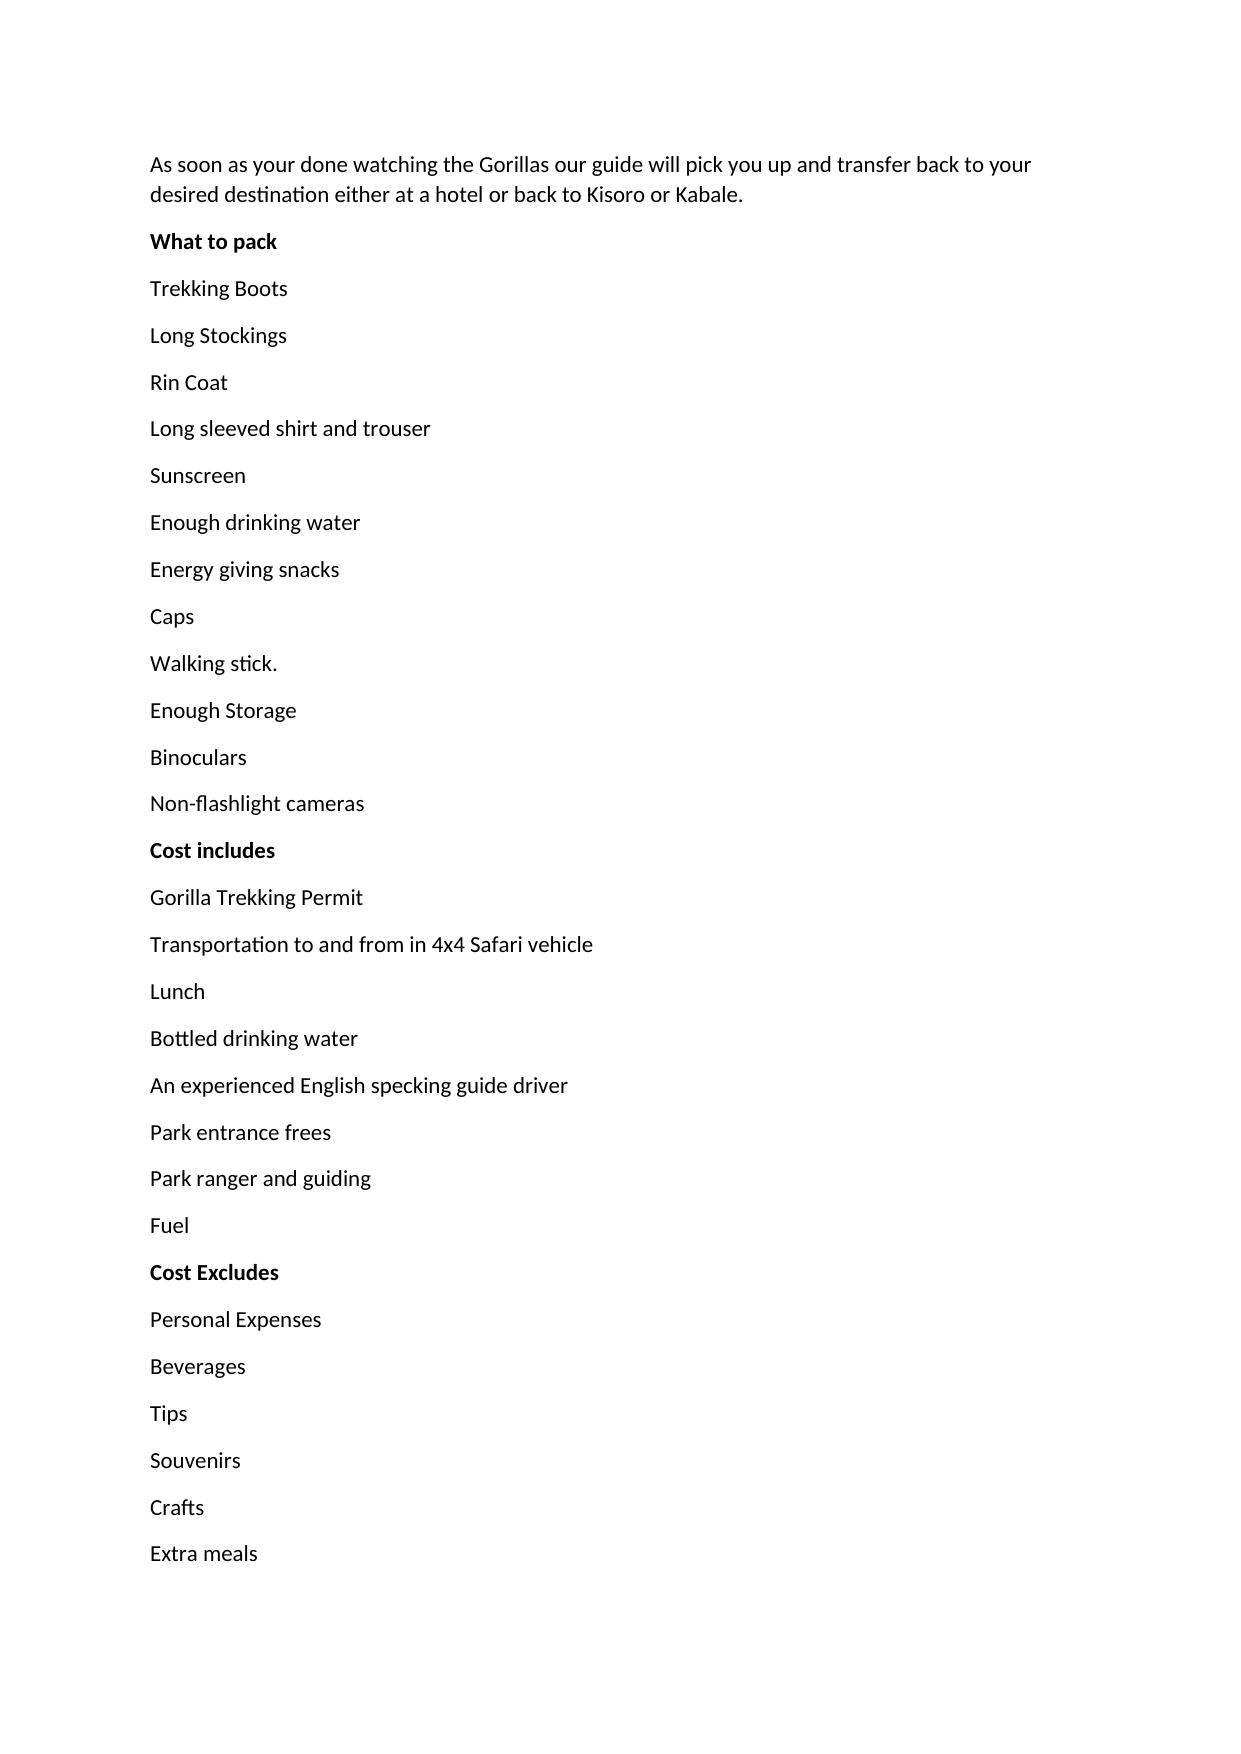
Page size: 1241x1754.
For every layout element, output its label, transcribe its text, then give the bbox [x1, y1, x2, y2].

text Rin Coat [150, 368, 1090, 396]
text Personal Expenses [150, 1305, 1090, 1333]
text As soon as your done watching the Gorillas our guide will pick you up and transfer back to your desired destination either at a hotel or back to Kisoro or Kabale. [150, 150, 1090, 208]
text Energy giving snacks [150, 555, 1090, 583]
text Souvenirs [150, 1446, 1090, 1474]
text Crafts [150, 1493, 1090, 1521]
text Tips [150, 1399, 1090, 1427]
text Long sleeved shirt and trouser [150, 414, 1090, 443]
text An experienced English specking guide driver [150, 1071, 1090, 1099]
text Park entrance frees [150, 1118, 1090, 1146]
text Non-flashlight cameras [150, 789, 1090, 818]
text Long Stockings [150, 321, 1090, 349]
text Walking stick. [150, 649, 1090, 677]
text Binoculars [150, 743, 1090, 771]
text Fuel [150, 1211, 1090, 1239]
text Lunch [150, 977, 1090, 1005]
text Cost Excludes [150, 1258, 1090, 1286]
text Cost includes [150, 836, 1090, 864]
text Bottled drinking water [150, 1024, 1090, 1052]
text Extra meals [150, 1539, 1090, 1568]
text Transportation to and from in 4x4 Safari vehicle [150, 930, 1090, 958]
text What to pack [150, 227, 1090, 255]
text Enough Storage [150, 696, 1090, 724]
text Park ranger and guiding [150, 1164, 1090, 1193]
text Gorilla Trekking Permit [150, 883, 1090, 911]
text Beverages [150, 1352, 1090, 1380]
text Sunscreen [150, 461, 1090, 489]
text Enough drinking water [150, 508, 1090, 536]
text Trekking Boots [150, 274, 1090, 302]
text Caps [150, 602, 1090, 630]
